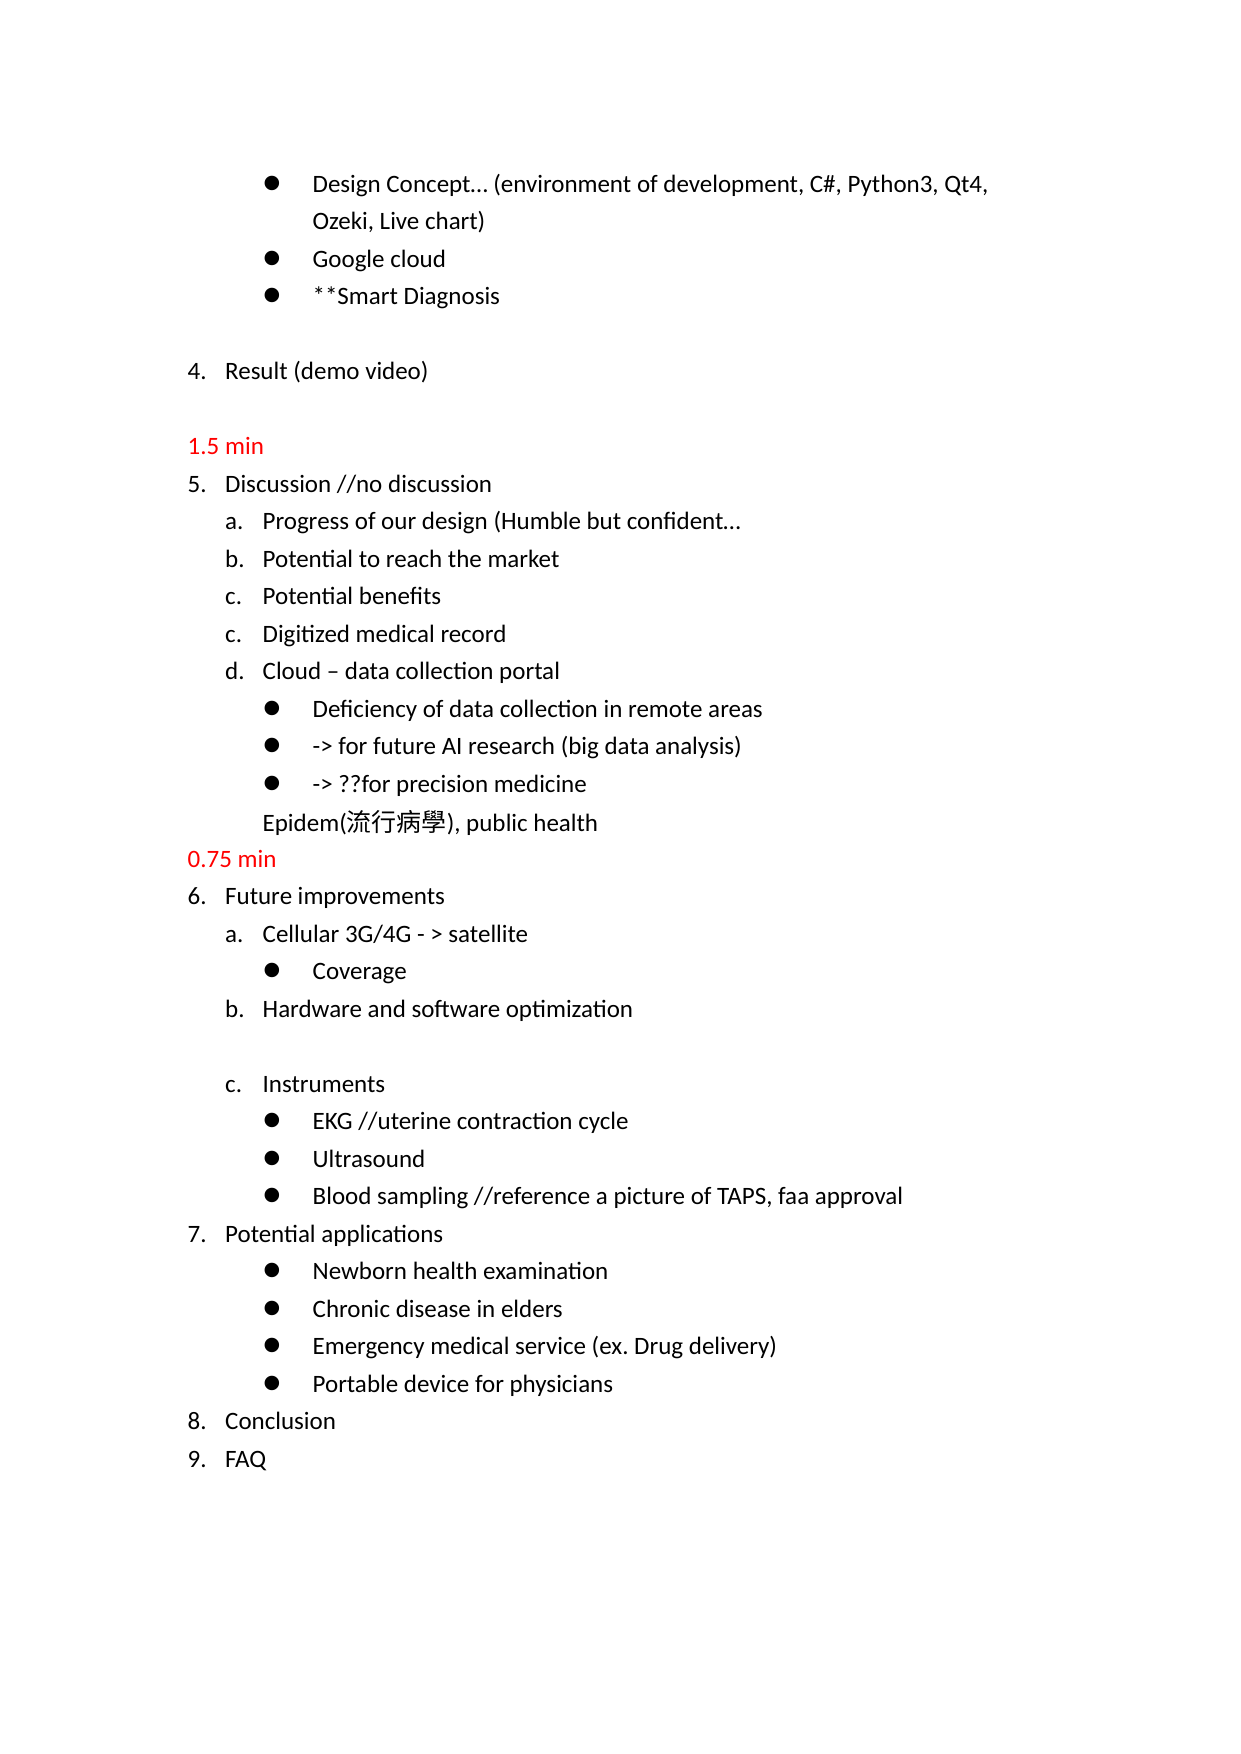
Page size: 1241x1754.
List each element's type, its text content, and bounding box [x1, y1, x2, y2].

list **Smart Diagnosis [262, 277, 1053, 314]
list Blood sampling //reference a picture of TAPS, faa approval [262, 1177, 1053, 1214]
list Newborn health examination [262, 1252, 1053, 1289]
list Result (demo video) [187, 352, 1053, 389]
list Chronic disease in elders [262, 1289, 1053, 1327]
list Future improvements [187, 877, 1053, 914]
list -> ??for precision medicine [262, 764, 1053, 802]
list Coverage [262, 952, 1053, 989]
list Deficiency of data collection in remote areas [262, 689, 1053, 727]
list FAQ [187, 1439, 1053, 1477]
list Instruments [225, 1064, 1053, 1102]
list Portable device for physicians [262, 1364, 1053, 1402]
list Hardware and software optimization [225, 989, 1053, 1027]
list Cloud – data collection portal [225, 652, 1053, 689]
list Emergency medical service (ex. Drug delivery) [262, 1327, 1053, 1364]
list Ultrasound [262, 1139, 1053, 1177]
list Conclusion [187, 1402, 1053, 1439]
list Google cloud [262, 239, 1053, 277]
list min [187, 427, 1053, 464]
list EKG //uterine contraction cycle [262, 1102, 1053, 1139]
list Discussion //no discussion [187, 464, 1053, 502]
list Cellular 3G/4G - > satellite [225, 914, 1053, 952]
list -> for future AI research (big data analysis) [262, 727, 1053, 764]
list Potential benefits [225, 577, 1053, 614]
list min [187, 839, 1053, 877]
list Digitized medical record [225, 614, 1053, 652]
list Potential to reach the market [225, 539, 1053, 577]
list Potential applications [187, 1214, 1053, 1252]
list Design Concept… (environment of development, C#, Python3, Qt4, Ozeki, Live chart) [262, 164, 1053, 239]
list Epidem(流行病學), public health [262, 802, 1053, 839]
list Progress of our design (Humble but confident… [225, 502, 1053, 539]
